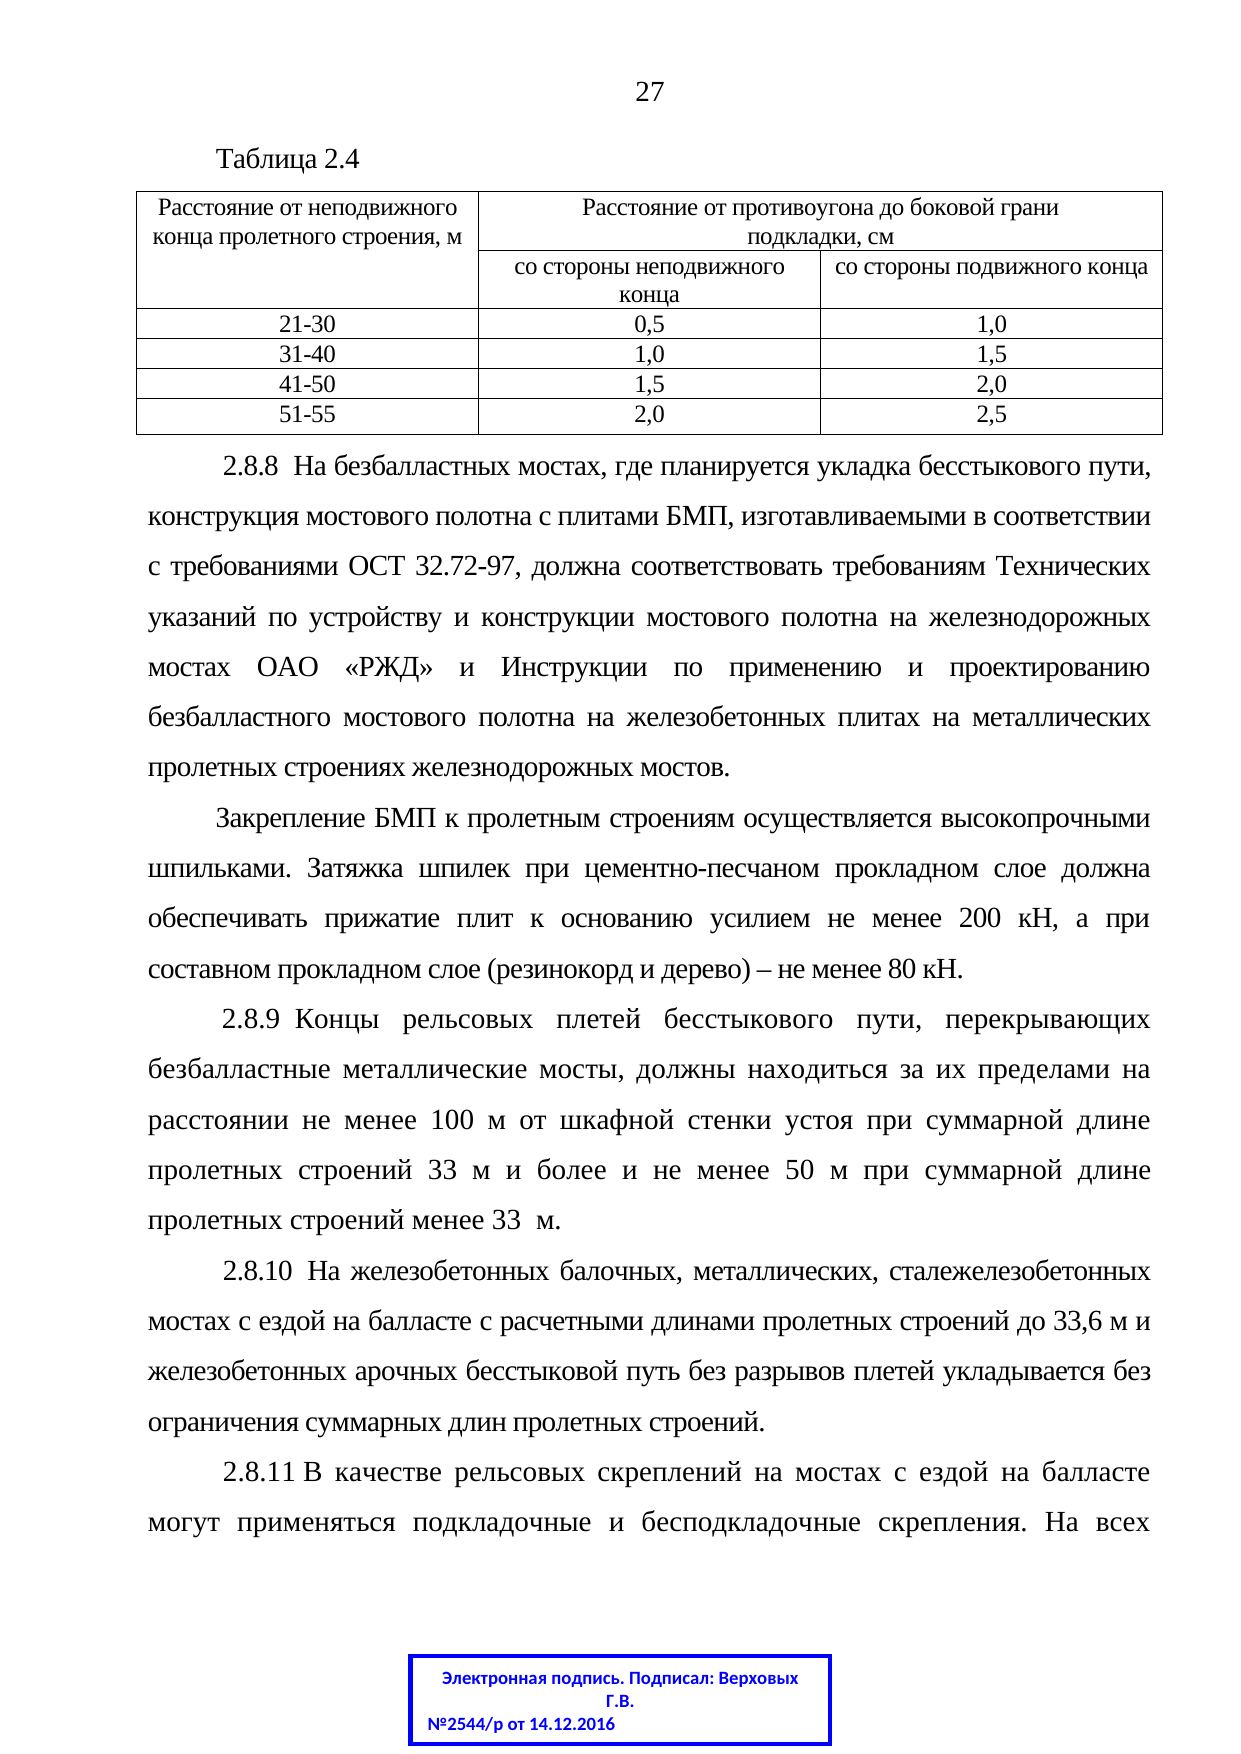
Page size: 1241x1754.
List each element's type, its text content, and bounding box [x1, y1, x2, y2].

text Таблица 2.4 [148, 141, 1152, 174]
table_cell 2,0 [821, 369, 1162, 398]
text Закрепление БМП к пролетным строениям осуществляется высокопрочными шпильками. Затяжка шпилек при цементно-песчаном прокладном слое должна обеспечивать прижатие плит к основанию усилием не менее 200 кН, а при составном прокладном слое (резинокорд и дерево) – не менее 80 кН. [148, 800, 1152, 984]
text 2.8.8 На безбалластных мостах, где планируется укладка бесстыкового пути, конструкция мостового полотна с плитами БМП, изготавливаемыми в соответствии с требованиями ОСТ 32.72-97, должна соответствовать требованиям Технических указаний по устройству и конструкции мостового полотна на железнодорожных мостах ОАО «РЖД» и Инструкции по применению и проектированию безбалластного мостового полотна на железобетонных плитах на металлических пролетных строениях железнодорожных мостов. [148, 448, 1152, 783]
table_cell 2,0 [479, 399, 820, 434]
table_cell 2,5 [821, 399, 1162, 434]
table_cell 1,0 [479, 339, 820, 368]
table_cell 21-30 [137, 309, 478, 338]
table_cell 51-55 [137, 399, 478, 434]
table_header Расстояние от неподвижного конца пролетного строения, м [137, 192, 478, 308]
table_cell со стороны неподвижного конца [479, 251, 820, 308]
table_cell 31-40 [137, 339, 478, 368]
table_cell 1,0 [821, 309, 1162, 338]
table_cell 1,5 [479, 369, 820, 398]
table_cell 1,5 [821, 339, 1162, 368]
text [148, 1454, 1152, 1538]
text 2.8.10 На железобетонных балочных, металлических, сталежелезобетонных мостах с ездой на балласте с расчетными длинами пролетных строений до 33,6 м и железобетонных арочных бесстыковой путь без разрывов плетей укладывается без ограничения суммарных длин пролетных строений. [148, 1253, 1152, 1437]
table_cell 0,5 [479, 309, 820, 338]
text 2.8.9 Концы рельсовых плетей бесстыкового пути, перекрывающих безбалластные металлические мосты, должны находиться за их пределами на расстоянии не менее 100 м от шкафной стенки устоя при суммарной длине пролетных строений 33 м и более и не менее 50 м при суммарной длине пролетных строений менее 33 м. [148, 1001, 1152, 1236]
table_cell 41-50 [137, 369, 478, 398]
table_header Расстояние от противоугона до боковой грани подкладки, см [479, 192, 1162, 250]
table_cell со стороны подвижного конца [821, 251, 1162, 308]
